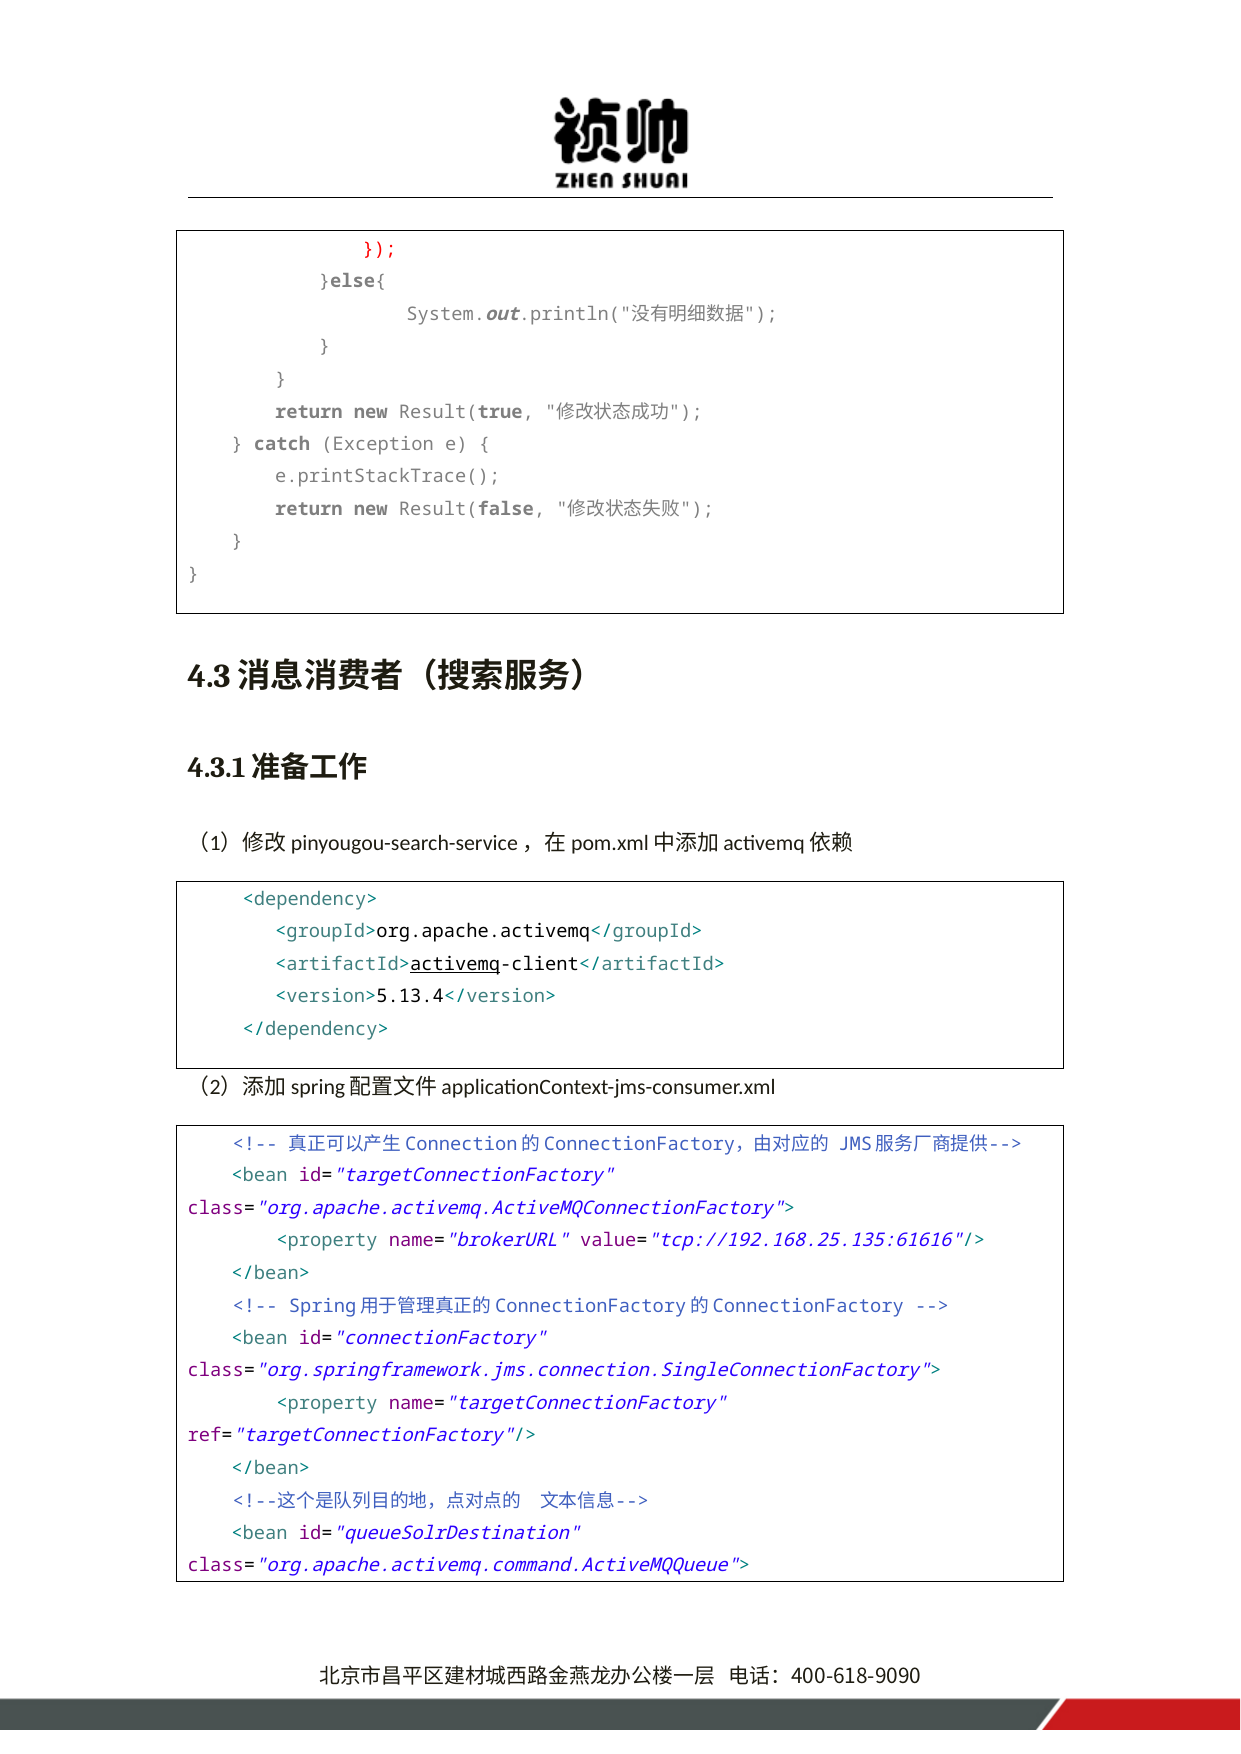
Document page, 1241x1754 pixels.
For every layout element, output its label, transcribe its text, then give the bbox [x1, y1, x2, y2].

subtitle 4.3.1准备工作 [187, 733, 1053, 798]
table_header <dependency> <groupId>org.apache.activemq</groupId> <artifactId>activemq-client</artifactId> <version>5.13.4</version> </dependency> [177, 882, 1063, 1068]
picture [0, 1639, 1241, 1730]
subtitle 4.3消息消费者（搜索服务） [187, 641, 1053, 706]
list （2）添加spring配置文件applicationContext-jms-consumer.xml [187, 1069, 1053, 1101]
picture [543, 88, 697, 195]
list （1）修改pinyougou-search-service ，在pom.xml中添加activemq依赖 [187, 825, 1053, 857]
